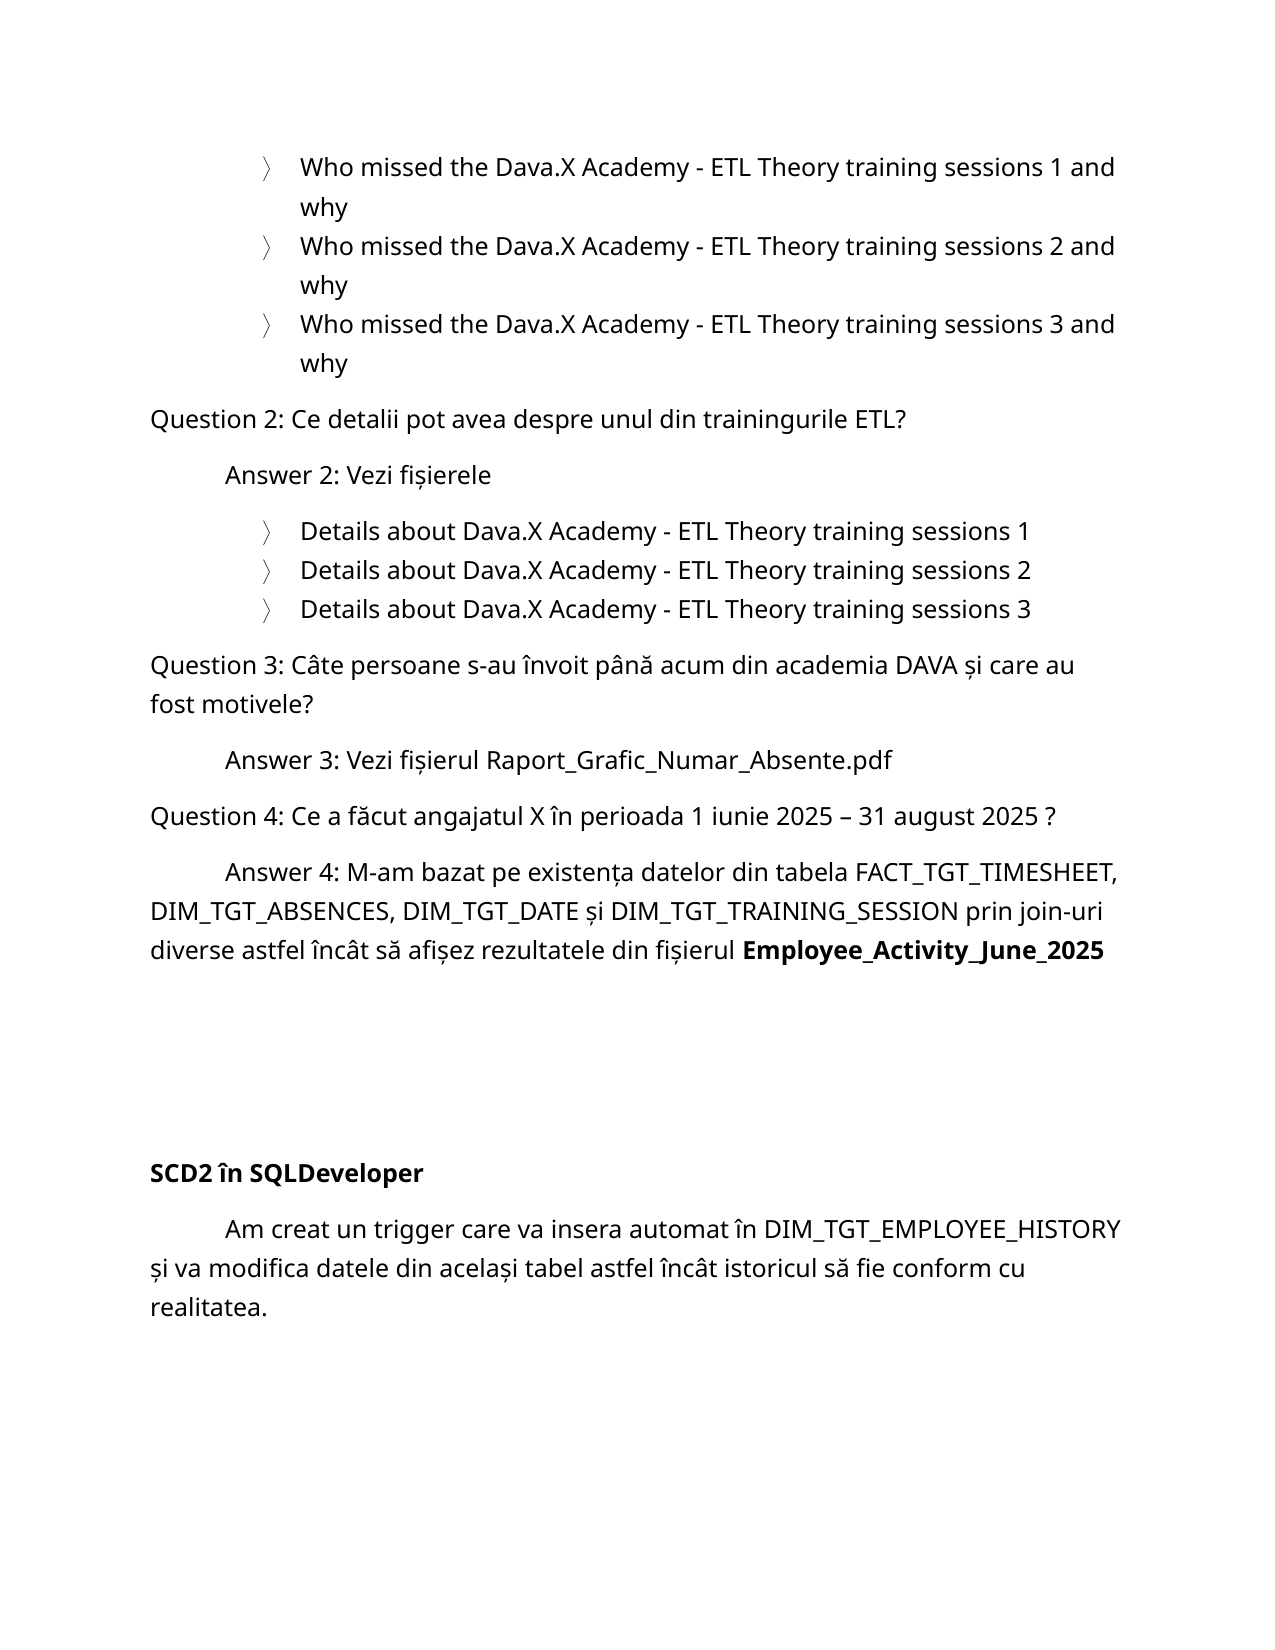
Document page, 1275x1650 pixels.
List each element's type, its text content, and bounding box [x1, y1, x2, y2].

list Details about Dava.X Academy - ETL Theory training sessions 1 [262, 513, 1125, 547]
text Answer 2: Vezi fișierele [150, 457, 1125, 492]
text Am creat un trigger care va insera automat în DIM_TGT_EMPLOYEE_HISTORY și va modifica datele din același tabel astfel încât istoricul să fie conform cu realitatea. [150, 1212, 1125, 1324]
text Answer 3: Vezi fișierul Raport_Grafic_Numar_Absente.pdf [150, 742, 1125, 777]
list Who missed the Dava.X Academy - ETL Theory training sessions 3 and why [262, 307, 1125, 380]
text Answer 4: M-am bazat pe existența datelor din tabela FACT_TGT_TIMESHEET, DIM_TGT_ABSENCES, DIM_TGT_DATE și DIM_TGT_TRAINING_SESSION prin join-uri diverse astfel încât să afișez rezultatele din fișierul Employee_Activity_June_2025 [150, 854, 1125, 967]
list Details about Dava.X Academy - ETL Theory training sessions 3 [262, 592, 1125, 626]
text Question 3: Câte persoane s-au învoit până acum din academia DAVA și care au fost motivele? [150, 647, 1125, 721]
text Question 4: Ce a făcut angajatul X în perioada 1 iunie 2025 – 31 august 2025 ? [150, 798, 1125, 832]
text Question 2: Ce detalii pot avea despre unul din trainingurile ETL? [150, 402, 1125, 436]
list Details about Dava.X Academy - ETL Theory training sessions 2 [262, 552, 1125, 587]
list Who missed the Dava.X Academy - ETL Theory training sessions 1 and why [262, 150, 1125, 223]
list Who missed the Dava.X Academy - ETL Theory training sessions 2 and why [262, 228, 1125, 302]
text SCD2 în SQLDeveloper [150, 1156, 1125, 1190]
